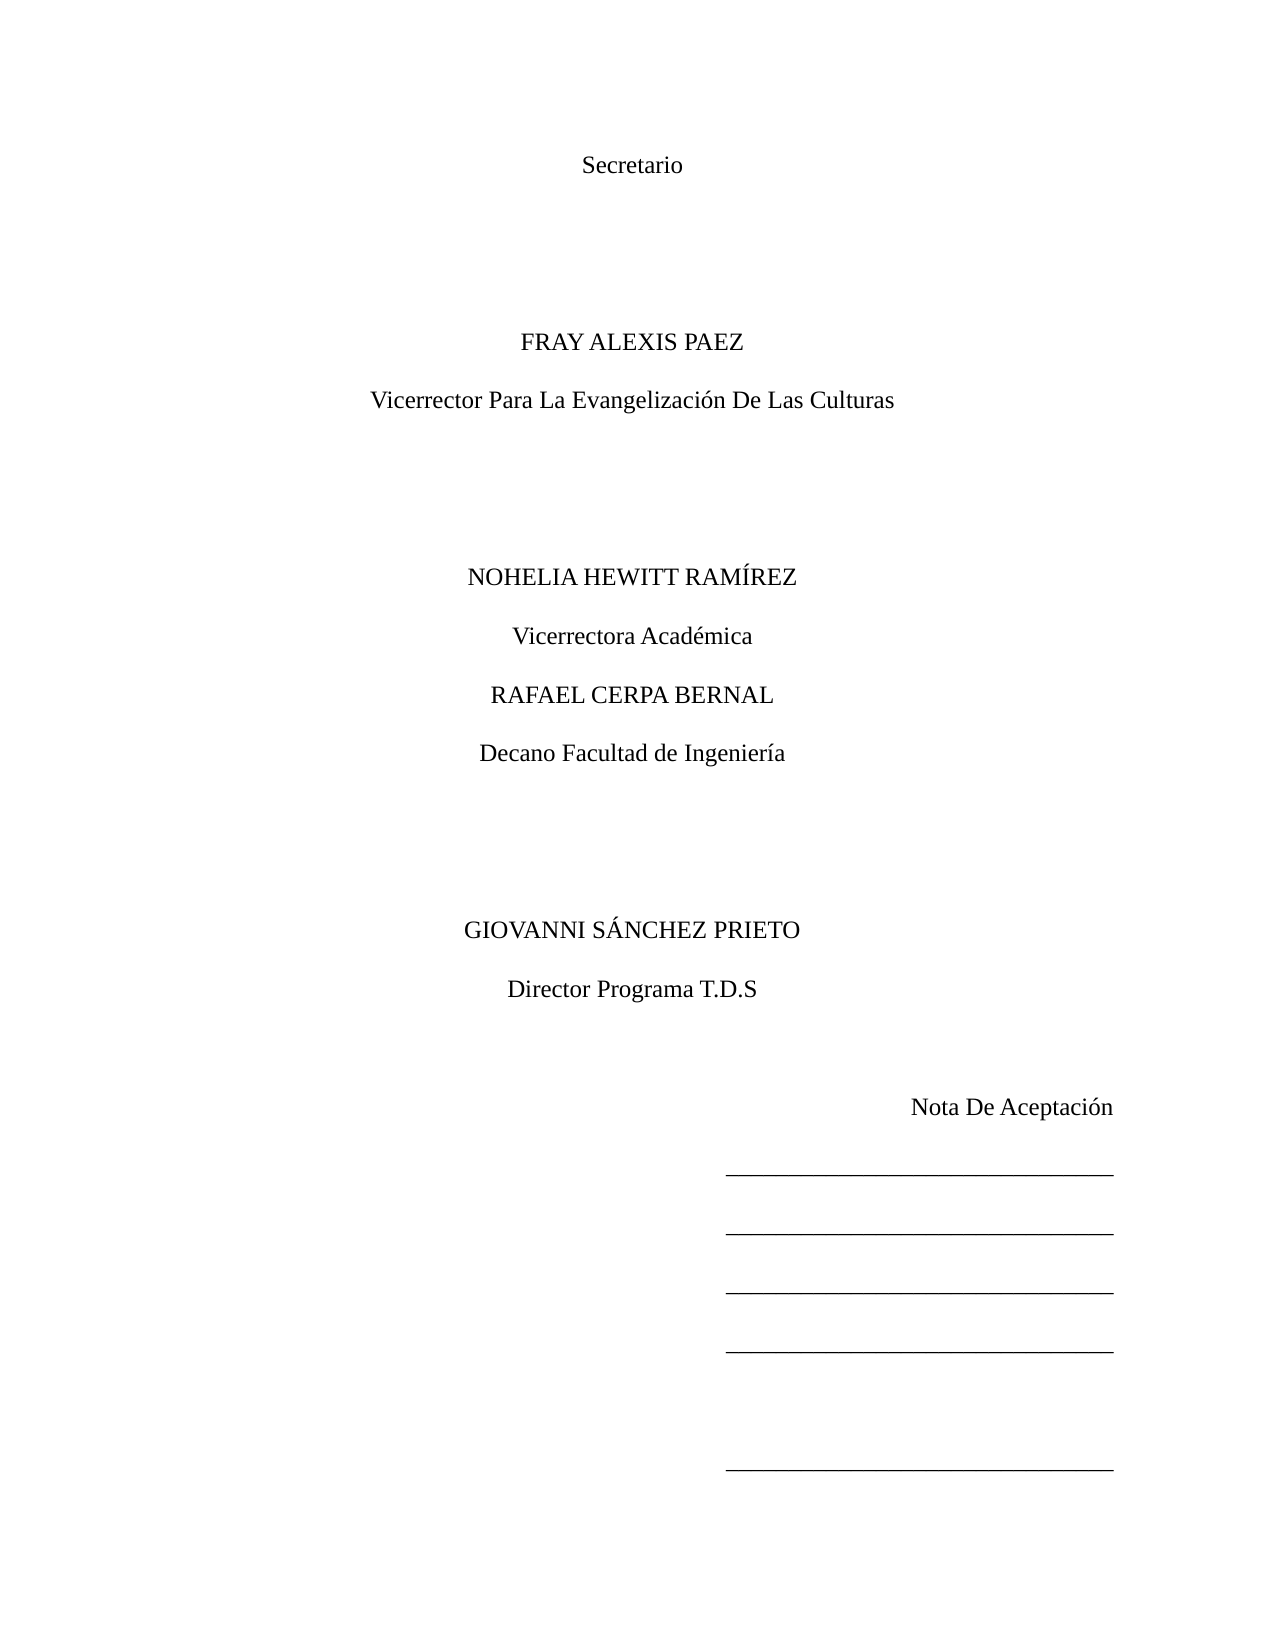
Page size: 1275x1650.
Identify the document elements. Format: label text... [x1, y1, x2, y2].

text Vicerrectora Académica [150, 621, 1113, 649]
text GIOVANNI SÁNCHEZ PRIETO [150, 915, 1113, 944]
text _______________________________ [150, 1209, 1113, 1238]
text Vicerrector Para La Evangelización De Las Culturas [150, 385, 1113, 414]
text _______________________________ [150, 1268, 1113, 1297]
text _______________________________ [151, 1151, 1113, 1179]
text NOHELIA HEWITT RAMÍREZ [150, 562, 1113, 591]
text _______________________________ [150, 1327, 1113, 1356]
text _______________________________ [150, 1445, 1113, 1473]
text Secretario [150, 150, 1113, 179]
text FRAY ALEXIS PAEZ [150, 327, 1113, 355]
text Decano Facultad de Ingeniería [150, 738, 1113, 767]
text RAFAEL CERPA BERNAL [150, 680, 1113, 708]
text Director Programa T.D.S [150, 974, 1113, 1003]
text Nota De Aceptación [150, 1092, 1113, 1120]
